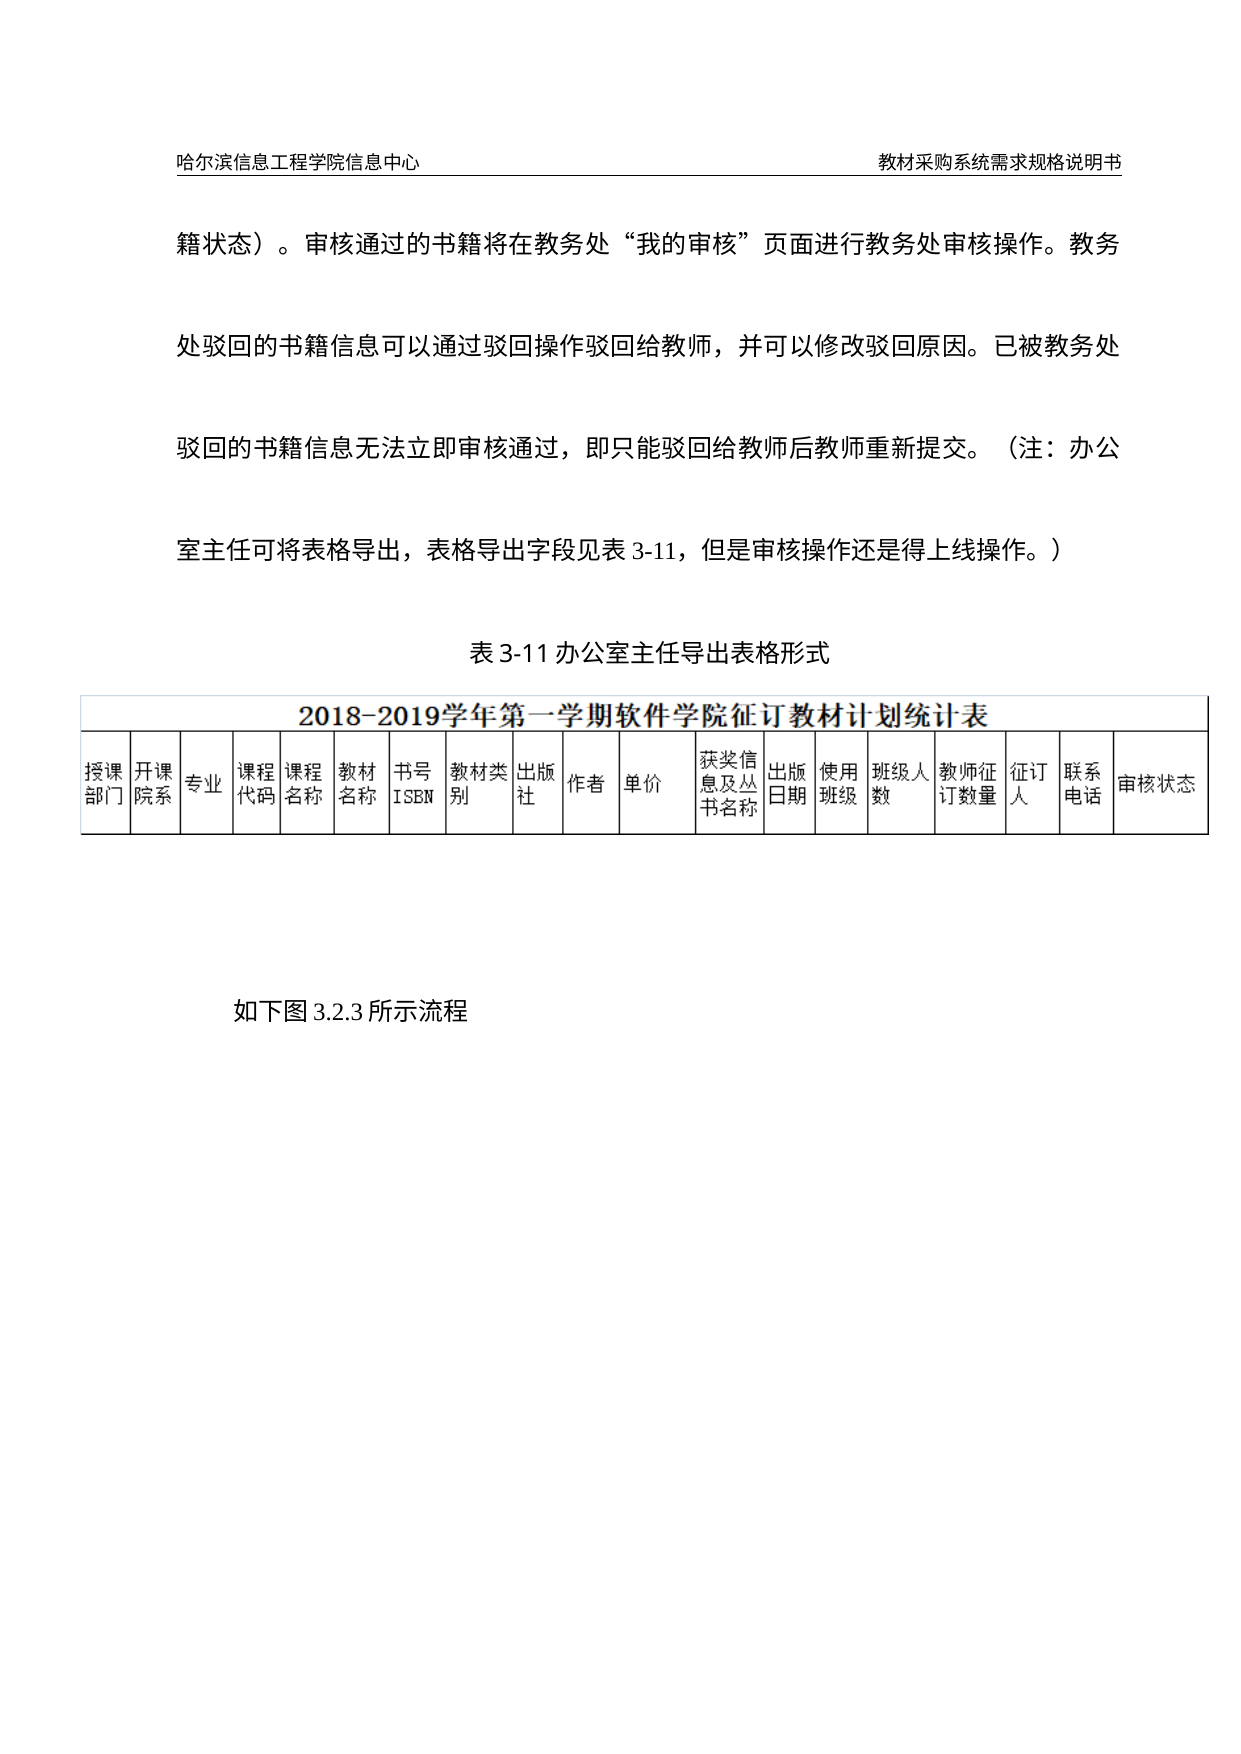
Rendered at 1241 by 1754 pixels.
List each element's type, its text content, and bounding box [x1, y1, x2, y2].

picture [80, 695, 1209, 835]
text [177, 209, 1122, 583]
text 如下图3.2.3所示流程 [177, 976, 1122, 1043]
text 表3-11办公室主任导出表格形式 [177, 618, 1122, 686]
